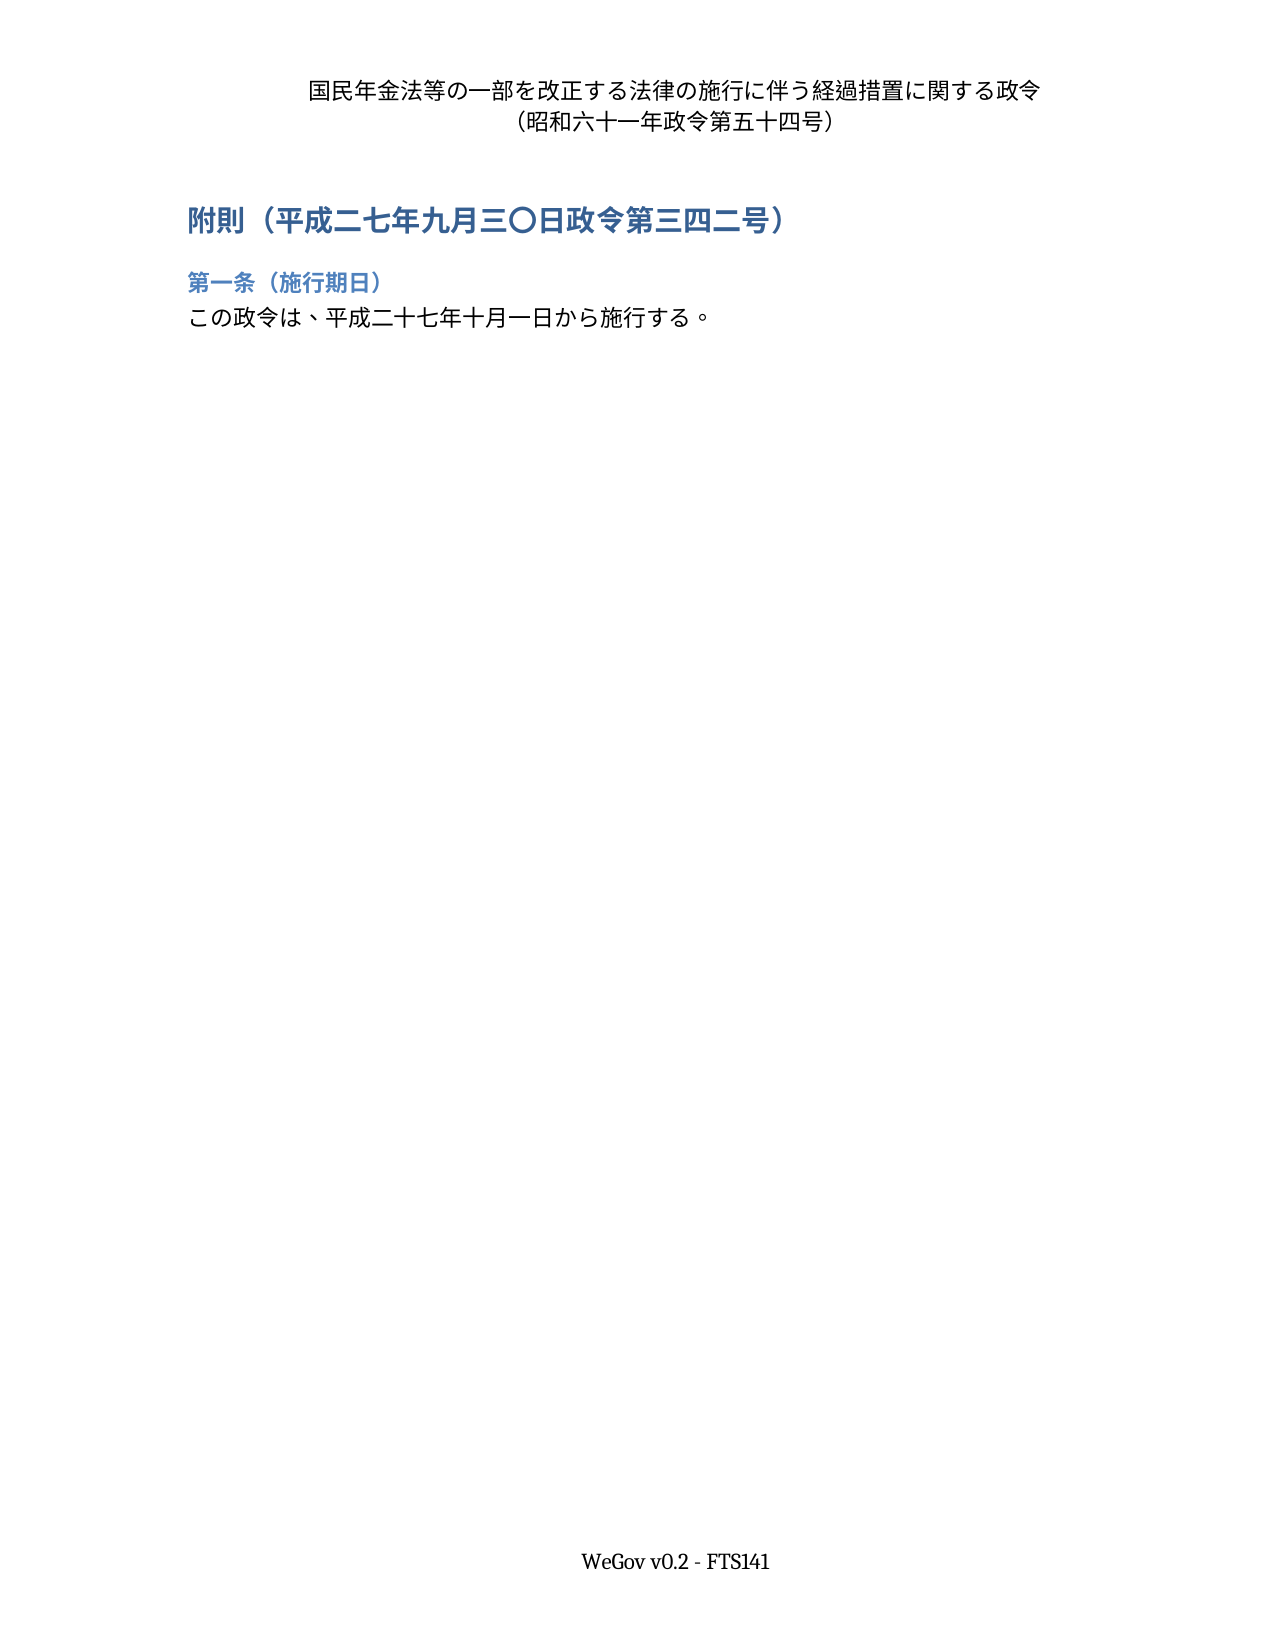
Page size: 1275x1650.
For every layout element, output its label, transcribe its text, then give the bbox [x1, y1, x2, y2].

subtitle 第一条（施行期日） [187, 266, 1087, 298]
subtitle 附則（平成二七年九月三〇日政令第三四二号） [187, 200, 1087, 240]
text この政令は、平成二十七年十月一日から施行する。 [187, 302, 1087, 334]
